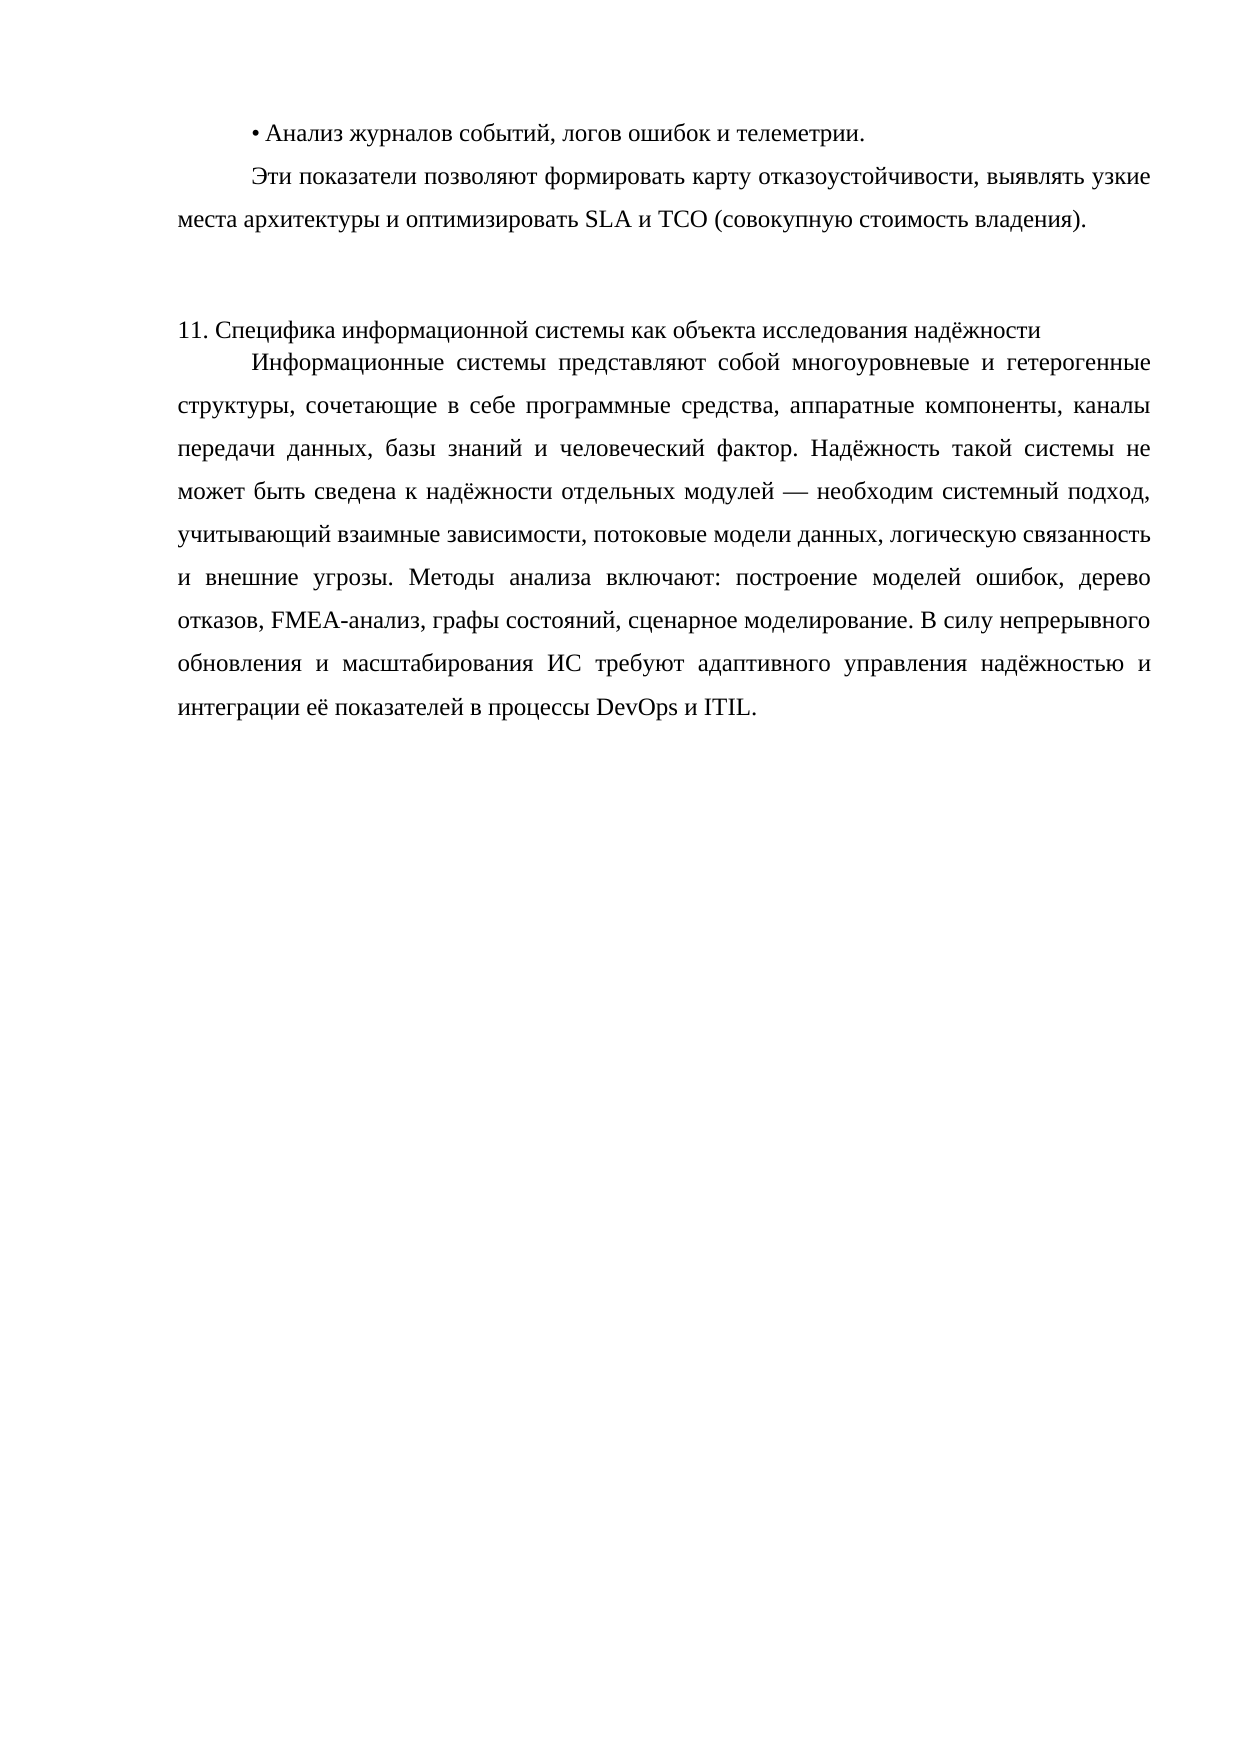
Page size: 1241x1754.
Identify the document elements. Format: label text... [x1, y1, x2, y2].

text Эти показатели позволяют формировать карту отказоустойчивости, выявлять узкие места архитектуры и оптимизировать SLA и TCO (совокупную стоимость владения). [177, 161, 1152, 233]
text Информационные системы представляют собой многоуровневые и гетерогенные структуры, сочетающие в себе программные средства, аппаратные компоненты, каналы передачи данных, базы знаний и человеческий фактор. Надёжность такой системы не может быть сведена к надёжности отдельных модулей — необходим системный подход, учитывающий взаимные зависимости, потоковые модели данных, логическую связанность и внешние угрозы. Методы анализа включают: построение моделей ошибок, дерево отказов, FMEA-анализ, графы состояний, сценарное моделирование. В силу непрерывного обновления и масштабирования ИС требуют адаптивного управления надёжностью и интеграции её показателей в процессы DevOps и ITIL. [177, 347, 1152, 720]
text • Анализ журналов событий, логов ошибок и телеметрии. [177, 118, 1152, 147]
subtitle 11. Специфика информационной системы как объекта исследования надёжности [177, 316, 1152, 344]
